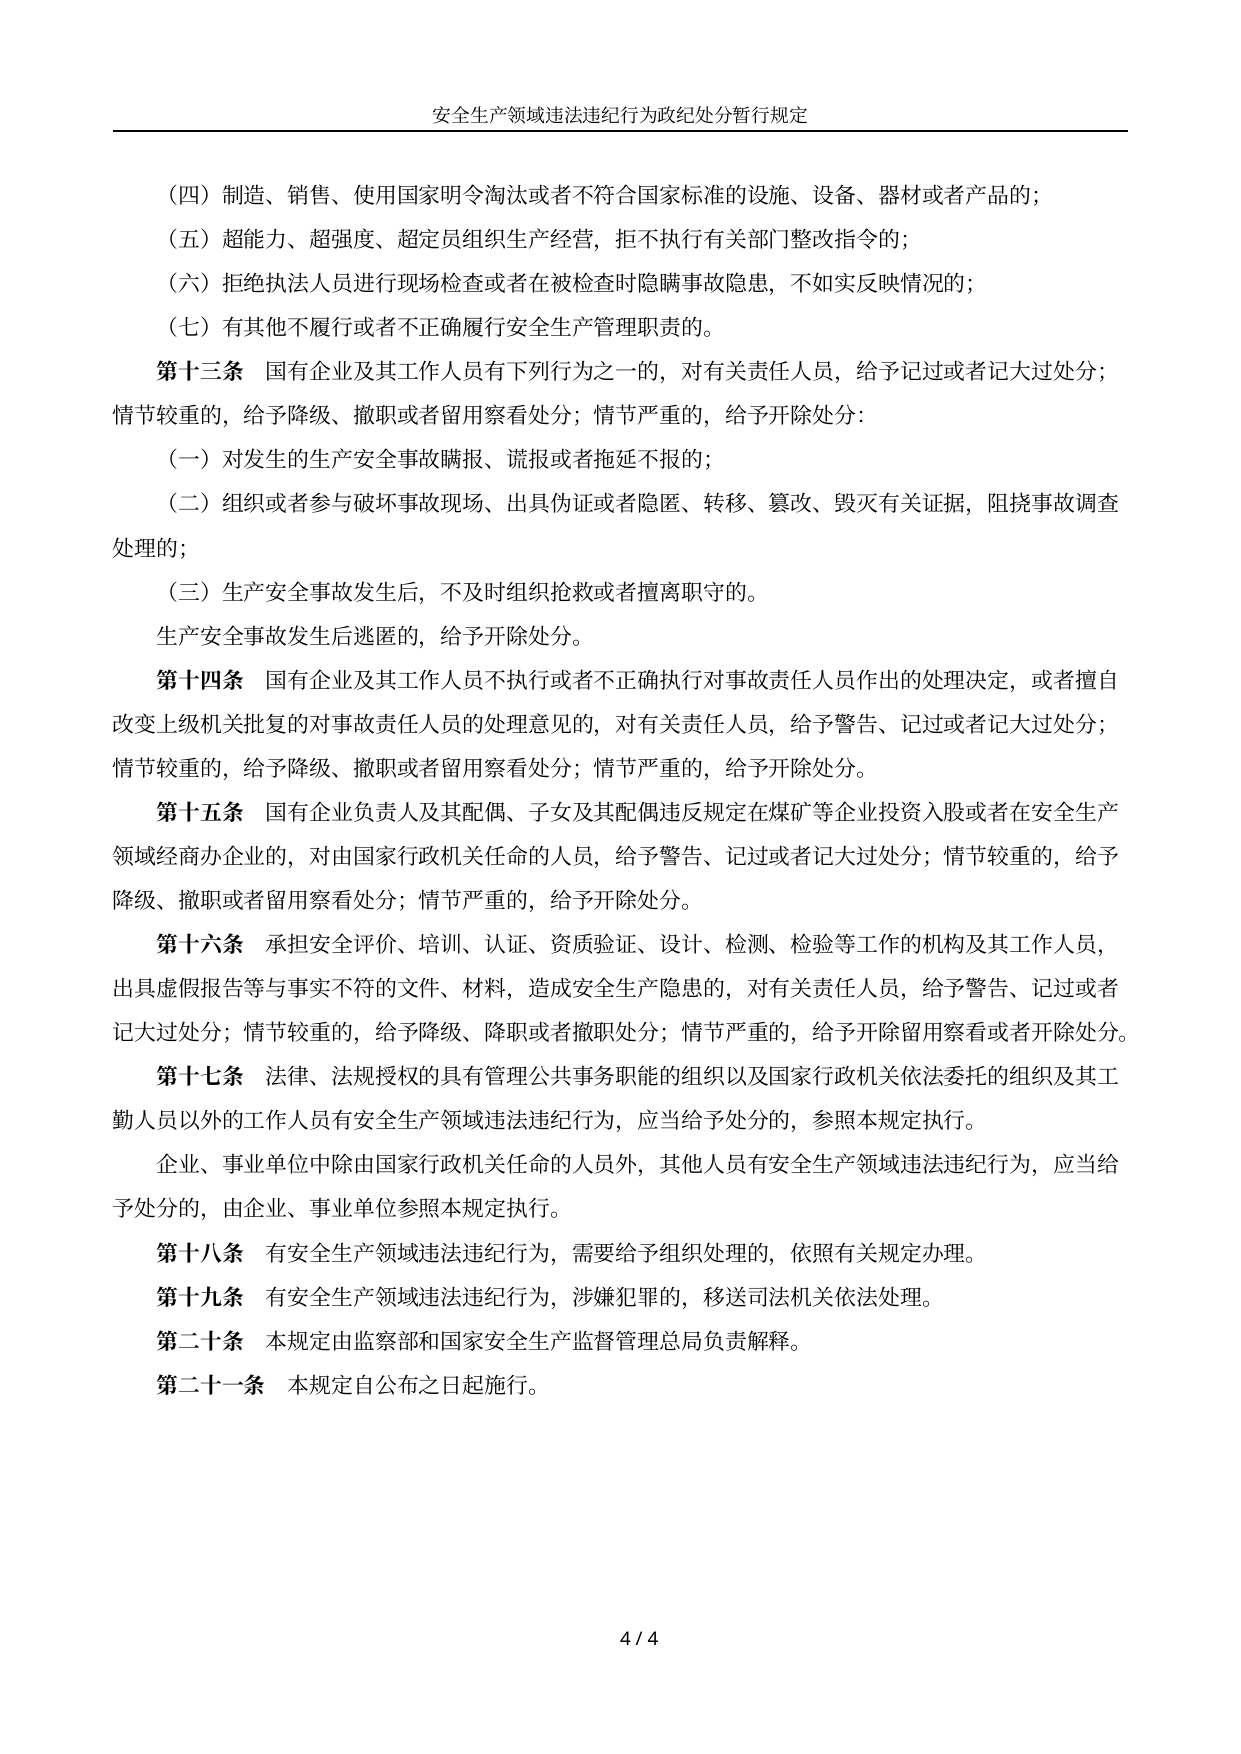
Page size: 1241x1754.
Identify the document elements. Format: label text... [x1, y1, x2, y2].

text 生产安全事故发生后逃匿的，给予开除处分。 [112, 613, 1128, 657]
text （一）对发生的生产安全事故瞒报、谎报或者拖延不报的； [112, 436, 1128, 480]
text 第二十一条 本规定自公布之日起施行。 [112, 1362, 1128, 1406]
text （六）拒绝执法人员进行现场检查或者在被检查时隐瞒事故隐患，不如实反映情况的； [112, 260, 1128, 304]
text 第十七条 法律、法规授权的具有管理公共事务职能的组织以及国家行政机关依法委托的组织及其工勤人员以外的工作人员有安全生产领域违法违纪行为，应当给予处分的，参照本规定执行。 [112, 1053, 1128, 1141]
text 第十四条 国有企业及其工作人员不执行或者不正确执行对事故责任人员作出的处理决定，或者擅自改变上级机关批复的对事故责任人员的处理意见的，对有关责任人员，给予警告、记过或者记大过处分；情节较重的，给予降级、撤职或者留用察看处分；情节严重的，给予开除处分。 [112, 657, 1128, 789]
text 第十五条 国有企业负责人及其配偶、子女及其配偶违反规定在煤矿等企业投资入股或者在安全生产领域经商办企业的，对由国家行政机关任命的人员，给予警告、记过或者记大过处分；情节较重的，给予降级、撤职或者留用察看处分；情节严重的，给予开除处分。 [112, 789, 1128, 921]
text （四）制造、销售、使用国家明令淘汰或者不符合国家标准的设施、设备、器材或者产品的； [112, 172, 1128, 216]
text 企业、事业单位中除由国家行政机关任命的人员外，其他人员有安全生产领域违法违纪行为，应当给予处分的，由企业、事业单位参照本规定执行。 [112, 1141, 1128, 1229]
text 第十六条 承担安全评价、培训、认证、资质验证、设计、检测、检验等工作的机构及其工作人员，出具虚假报告等与事实不符的文件、材料，造成安全生产隐患的，对有关责任人员，给予警告、记过或者记大过处分；情节较重的，给予降级、降职或者撤职处分；情节严重的，给予开除留用察看或者开除处分。 [112, 921, 1128, 1053]
text 第十三条 国有企业及其工作人员有下列行为之一的，对有关责任人员，给予记过或者记大过处分；情节较重的，给予降级、撤职或者留用察看处分；情节严重的，给予开除处分： [112, 348, 1128, 436]
text （三）生产安全事故发生后，不及时组织抢救或者擅离职守的。 [112, 568, 1128, 613]
text （二）组织或者参与破坏事故现场、出具伪证或者隐匿、转移、篡改、毁灭有关证据，阻挠事故调查处理的； [112, 480, 1128, 568]
text 第十九条 有安全生产领域违法违纪行为，涉嫌犯罪的，移送司法机关依法处理。 [112, 1273, 1128, 1318]
text 第二十条 本规定由监察部和国家安全生产监督管理总局负责解释。 [112, 1318, 1128, 1362]
text （七）有其他不履行或者不正确履行安全生产管理职责的。 [112, 304, 1128, 348]
text 第十八条 有安全生产领域违法违纪行为，需要给予组织处理的，依照有关规定办理。 [112, 1229, 1128, 1273]
text （五）超能力、超强度、超定员组织生产经营，拒不执行有关部门整改指令的； [112, 216, 1128, 260]
